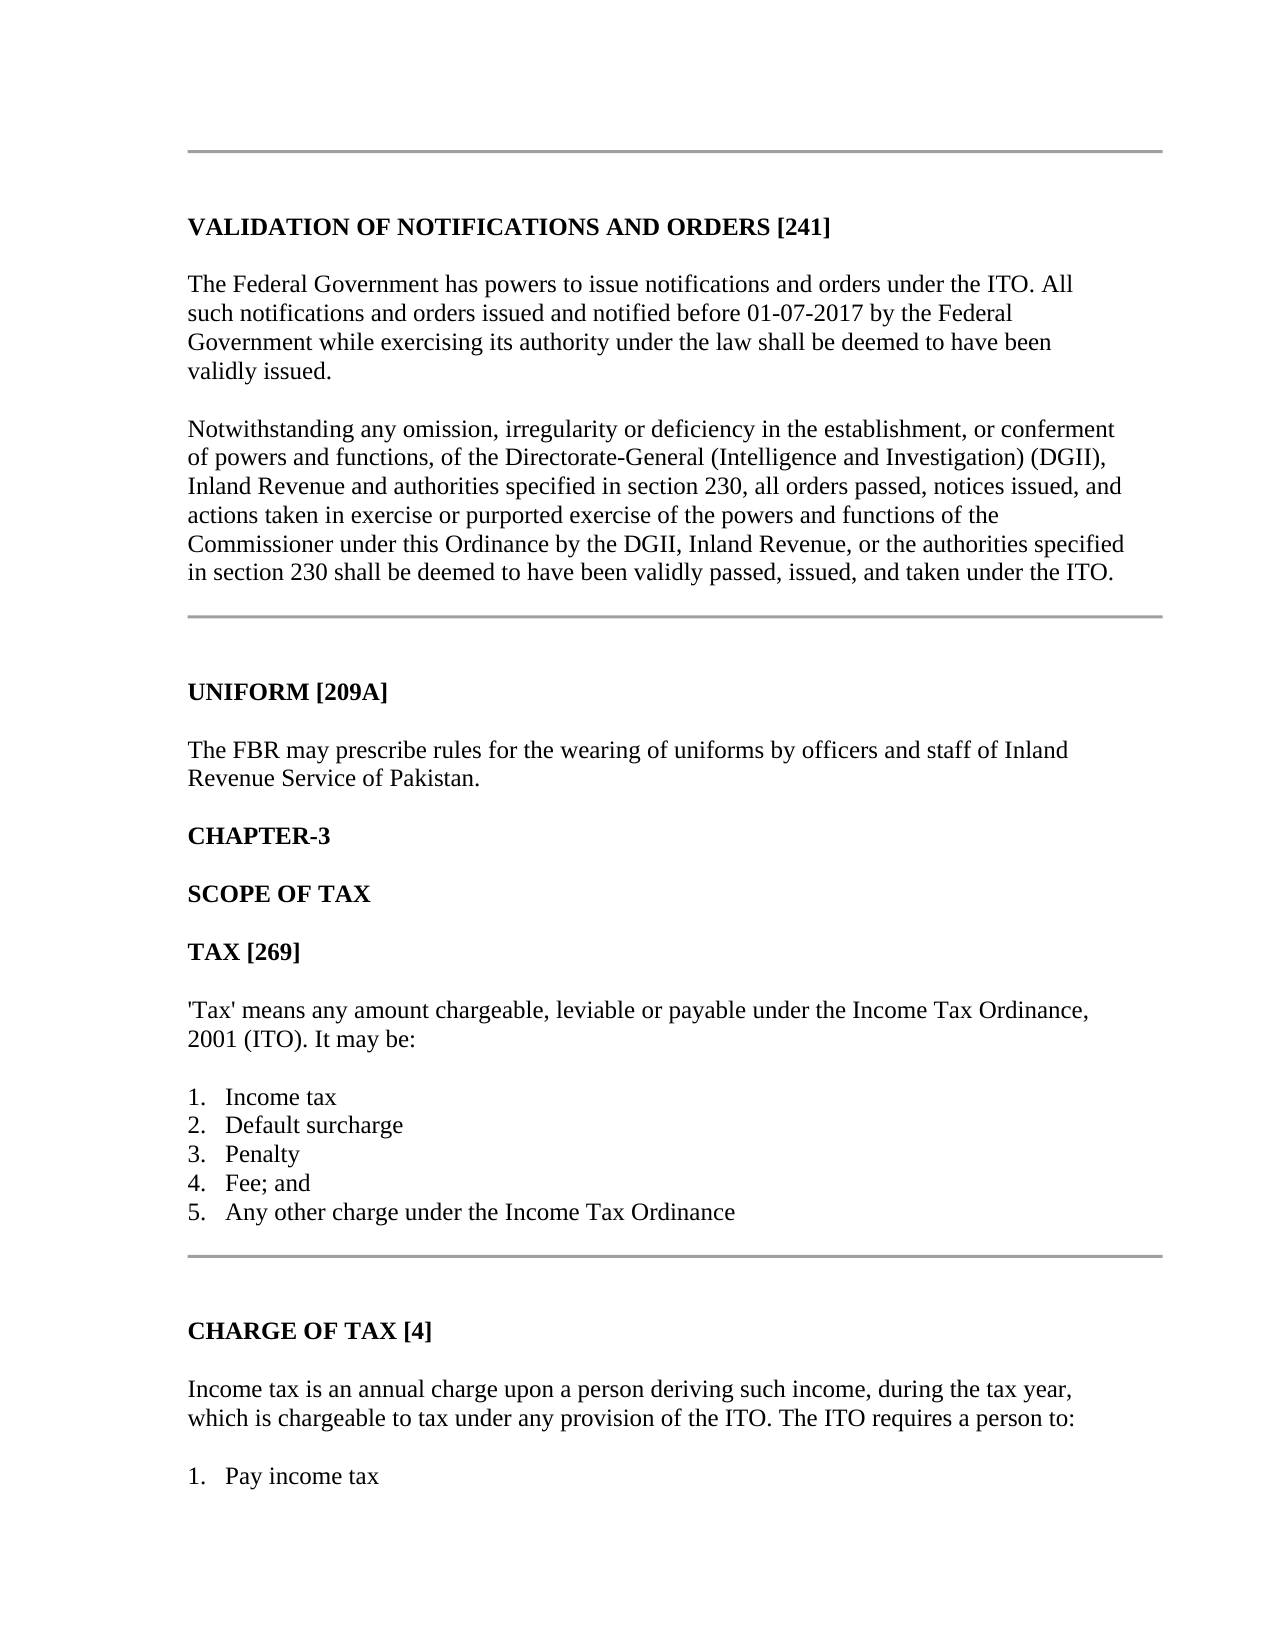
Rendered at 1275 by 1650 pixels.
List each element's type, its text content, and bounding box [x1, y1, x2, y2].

list Default surcharge [187, 1111, 1125, 1139]
text CHAPTER-3 [187, 821, 1125, 850]
text Notwithstanding any omission, irregularity or deficiency in the establishment, or conferment of powers and functions, of the Directorate-General (Intelligence and Investigation) (DGII), Inland Revenue and authorities specified in section 230, all orders passed, notices issued, and actions taken in exercise or purported exercise of the powers and functions of the Commissioner under this Ordinance by the DGII, Inland Revenue, or the authorities specified in section 230 shall be deemed to have been validly passed, issued, and taken under the ITO. [187, 414, 1125, 586]
list Fee; and [187, 1168, 1125, 1197]
text VALIDATION OF NOTIFICATIONS AND ORDERS [241] [187, 212, 1125, 240]
text Income tax is an annual charge upon a person deriving such income, during the tax year, which is chargeable to tax under any provision of the ITO. The ITO requires a person to: [187, 1374, 1125, 1432]
list Pay income tax [187, 1461, 1125, 1490]
text TAX [269] [187, 937, 1125, 966]
list Income tax [187, 1082, 1125, 1111]
text SCOPE OF TAX [187, 879, 1125, 908]
text UNIFORM [209A] [187, 677, 1125, 706]
text CHARGE OF TAX [4] [187, 1316, 1125, 1345]
list Penalty [187, 1139, 1125, 1168]
list Any other charge under the Income Tax Ordinance [187, 1197, 1125, 1226]
text The Federal Government has powers to issue notifications and orders under the ITO. All such notifications and orders issued and notified before 01-07-2017 by the Federal Government while exercising its authority under the law shall be deemed to have been validly issued. [187, 269, 1125, 384]
text 'Tax' means any amount chargeable, leviable or payable under the Income Tax Ordinance, 2001 (ITO). It may be: [187, 995, 1125, 1053]
text The FBR may prescribe rules for the wearing of uniforms by officers and staff of Inland Revenue Service of Pakistan. [187, 735, 1125, 792]
